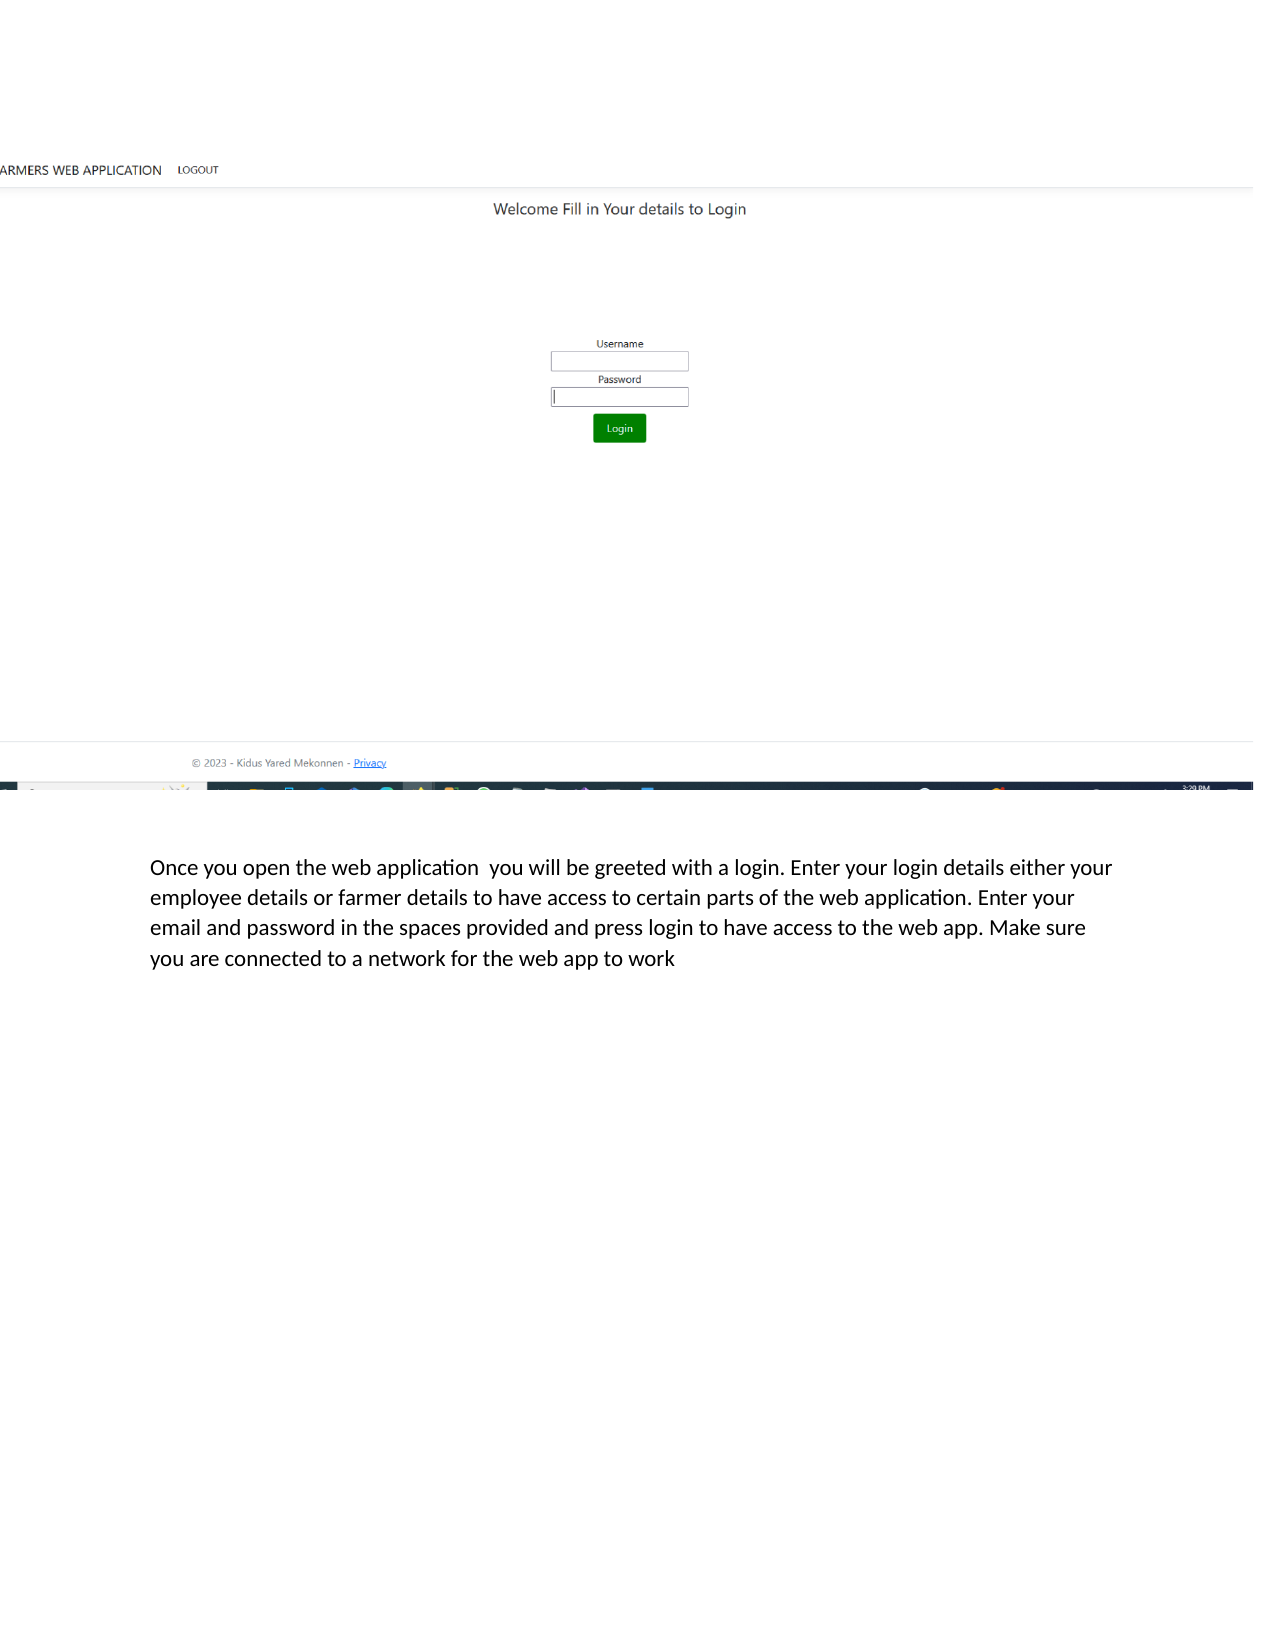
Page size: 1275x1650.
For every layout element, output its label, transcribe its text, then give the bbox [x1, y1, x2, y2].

picture [0, 150, 1254, 790]
text Once you open the web application you will be greeted with a login. Enter your login details either your employee details or farmer details to have access to certain parts of the web application. Enter your email and password in the spaces provided and press login to have access to the web app. Make sure you are connected to a network for the web app to work [150, 853, 1125, 972]
